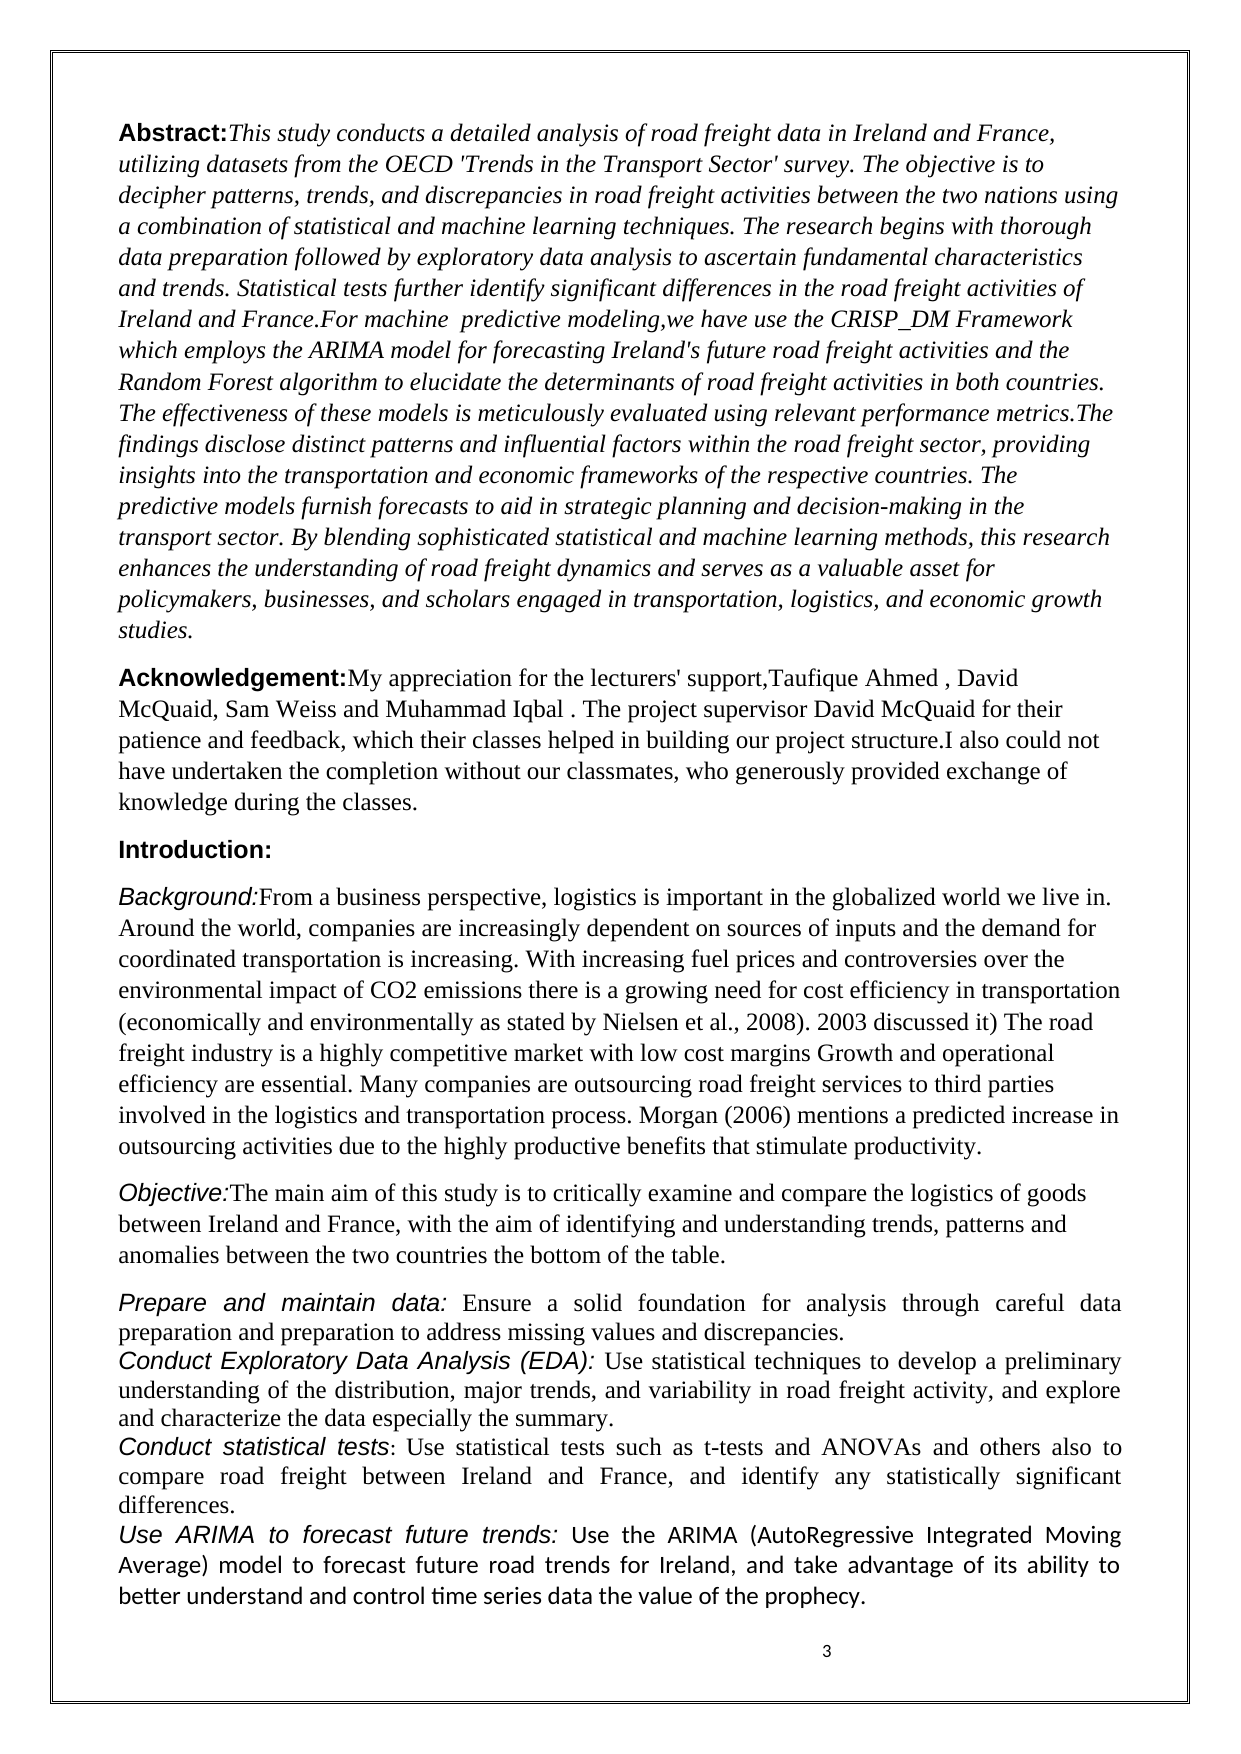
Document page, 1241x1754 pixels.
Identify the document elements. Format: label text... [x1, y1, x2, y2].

text Background:From a business perspective, logistics is important in the globalized world we live in. Around the world, companies are increasingly dependent on sources of inputs and the demand for coordinated transportation is increasing. With increasing fuel prices and controversies over the environmental impact of CO2 emissions there is a growing need for cost efficiency in transportation (economically and environmentally as stated by Nielsen et al., 2008). 2003 discussed it) The road freight industry is a highly competitive market with low cost margins Growth and operational efficiency are essential. Many companies are outsourcing road freight services to third parties involved in the logistics and transportation process. Morgan (2006) mentions a predicted increase in outsourcing activities due to the highly productive benefits that stimulate productivity. [118, 882, 1122, 1159]
text Conduct statistical tests: Use statistical tests such as t-tests and ANOVAs and others also to compare road freight between Ireland and France, and identify any statistically significant differences. [118, 1432, 1122, 1519]
text Conduct Exploratory Data Analysis (EDA): Use statistical techniques to develop a preliminary understanding of the distribution, major trends, and variability in road freight activity, and explore and characterize the data especially the summary. [118, 1346, 1122, 1432]
text Objective:The main aim of this study is to critically examine and compare the logistics of goods between Ireland and France, with the aim of identifying and understanding trends, patterns and anomalies between the two countries the bottom of the table. [118, 1178, 1122, 1269]
text Abstract:This study conducts a detailed analysis of road freight data in Ireland and France, utilizing datasets from the OECD 'Trends in the Transport Sector' survey. The objective is to decipher patterns, trends, and discrepancies in road freight activities between the two nations using a combination of statistical and machine learning techniques. The research begins with thorough data preparation followed by exploratory data analysis to ascertain fundamental characteristics and trends. Statistical tests further identify significant differences in the road freight activities of Ireland and France.For machine predictive modeling,we have use the CRISP_DM Framework which employs the ARIMA model for forecasting Ireland's future road freight activities and the Random Forest algorithm to elucidate the determinants of road freight activities in both countries. The effectiveness of these models is meticulously evaluated using relevant performance metrics.The findings disclose distinct patterns and influential factors within the road freight sector, providing insights into the transportation and economic frameworks of the respective countries. The predictive models furnish forecasts to aid in strategic planning and decision-making in the transport sector. By blending sophisticated statistical and machine learning methods, this research enhances the understanding of road freight dynamics and serves as a valuable asset for policymakers, businesses, and scholars engaged in transportation, logistics, and economic growth studies. [118, 118, 1122, 644]
text Use ARIMA to forecast future trends: Use the ARIMA (AutoRegressive Integrated Moving Average) model to forecast future road trends for Ireland, and take advantage of its ability to better understand and control time series data the value of the prophecy. [118, 1519, 1122, 1611]
text Acknowledgement:My appreciation for the lecturers' support,Taufique Ahmed , David McQuaid, Sam Weiss and Muhammad Iqbal . The project supervisor David McQuaid for their patience and feedback, which their classes helped in building our project structure.I also could not have undertaken the completion without our classmates, who generously provided exchange of knowledge during the classes. [118, 663, 1122, 816]
text Prepare and maintain data: Ensure a solid foundation for analysis through careful data preparation and preparation to address missing values and discrepancies. [118, 1288, 1122, 1346]
text Introduction: [118, 834, 1122, 863]
